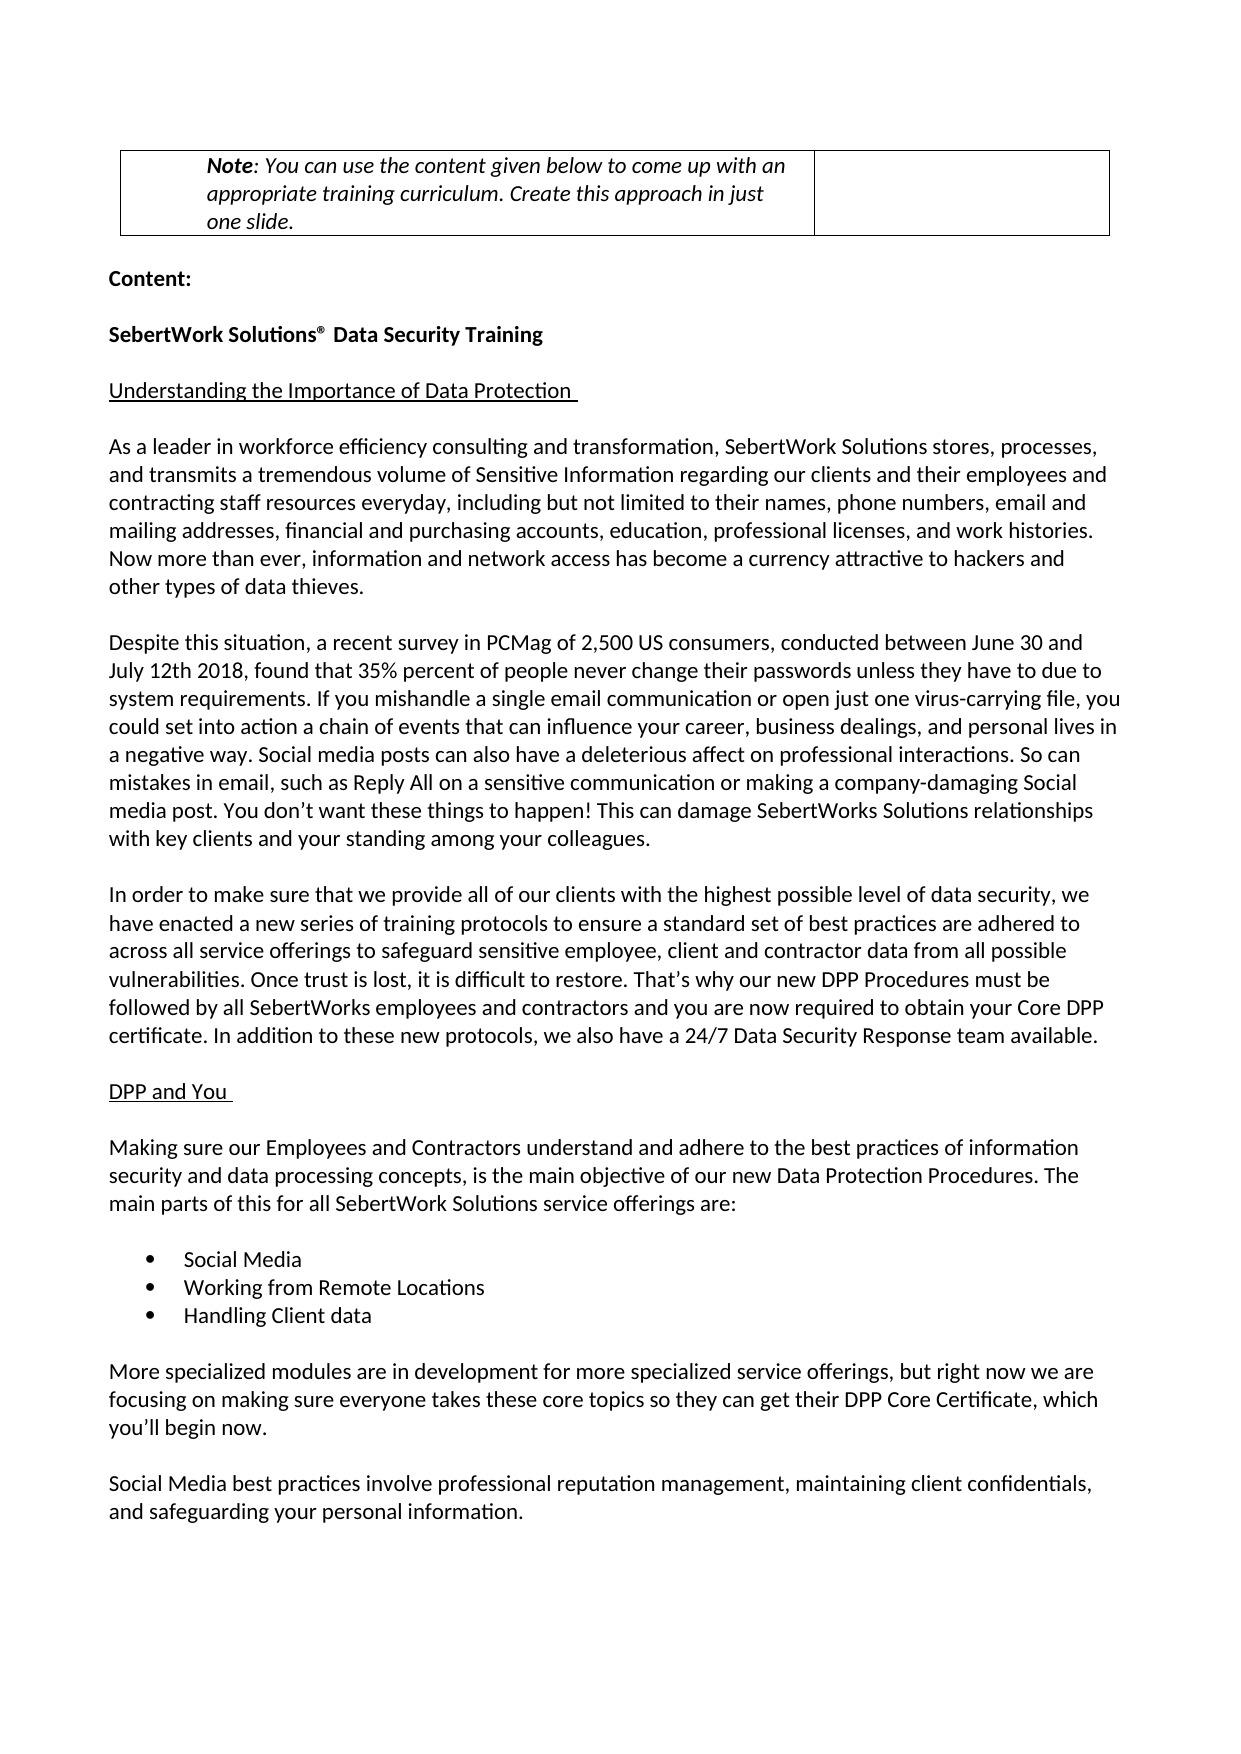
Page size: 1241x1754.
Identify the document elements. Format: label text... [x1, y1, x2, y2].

list Handling Client data [146, 1301, 1122, 1329]
list In order to make sure that we provide all of our clients with the highest possible level of data security, we have enacted a new series of training protocols to ensure a standard set of best practices are adhered to across all service offerings to safeguard sensitive employee, client and contractor data from all possible vulnerabilities. Once trust is lost, it is difficult to restore. That’s why our new DPP Procedures must be followed by all SebertWorks employees and contractors and you are now required to obtain your Core DPP certificate. In addition to these new protocols, we also have a 24/7 Data Security Response team available. [109, 881, 1122, 1049]
list Working from Remote Locations [146, 1273, 1122, 1301]
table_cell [121, 151, 814, 235]
list As a leader in workforce efficiency consulting and transformation, SebertWork Solutions stores, processes, and transmits a tremendous volume of Sensitive Information regarding our clients and their employees and contracting staff resources everyday, including but not limited to their names, phone numbers, email and mailing addresses, financial and purchasing accounts, education, professional licenses, and work histories. Now more than ever, information and network access has become a currency attractive to hackers and other types of data thieves. [109, 432, 1122, 600]
list Understanding the Importance of Data Protection [109, 376, 1122, 404]
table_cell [815, 151, 1109, 235]
list SebertWork Solutions® Data Security Training [109, 320, 1122, 376]
list Social Media best practices involve professional reputation management, maintaining client confidentials, and safeguarding your personal information. [109, 1469, 1122, 1525]
list More specialized modules are in development for more specialized service offerings, but right now we are focusing on making sure everyone takes these core topics so they can get their DPP Core Certificate, which you’ll begin now. [109, 1357, 1122, 1441]
list DPP and You [109, 1077, 1122, 1105]
list Making sure our Employees and Contractors understand and adhere to the best practices of information security and data processing concepts, is the main objective of our new Data Protection Procedures. The main parts of this for all SebertWork Solutions service offerings are: [109, 1133, 1122, 1217]
list Despite this situation, a recent survey in PCMag of 2,500 US consumers, conducted between June 30 and July 12th 2018, found that 35% percent of people never change their passwords unless they have to due to system requirements. If you mishandle a single email communication or open just one virus-carrying file, you could set into action a chain of events that can influence your career, business dealings, and personal lives in a negative way. Social media posts can also have a deleterious affect on professional interactions. So can mistakes in email, such as Reply All on a sensitive communication or making a company-damaging Social media post. You don’t want these things to happen! This can damage SebertWorks Solutions relationships with key clients and your standing among your colleagues. [109, 628, 1122, 853]
list Content: [109, 264, 1122, 320]
list Social Media [146, 1245, 1122, 1273]
